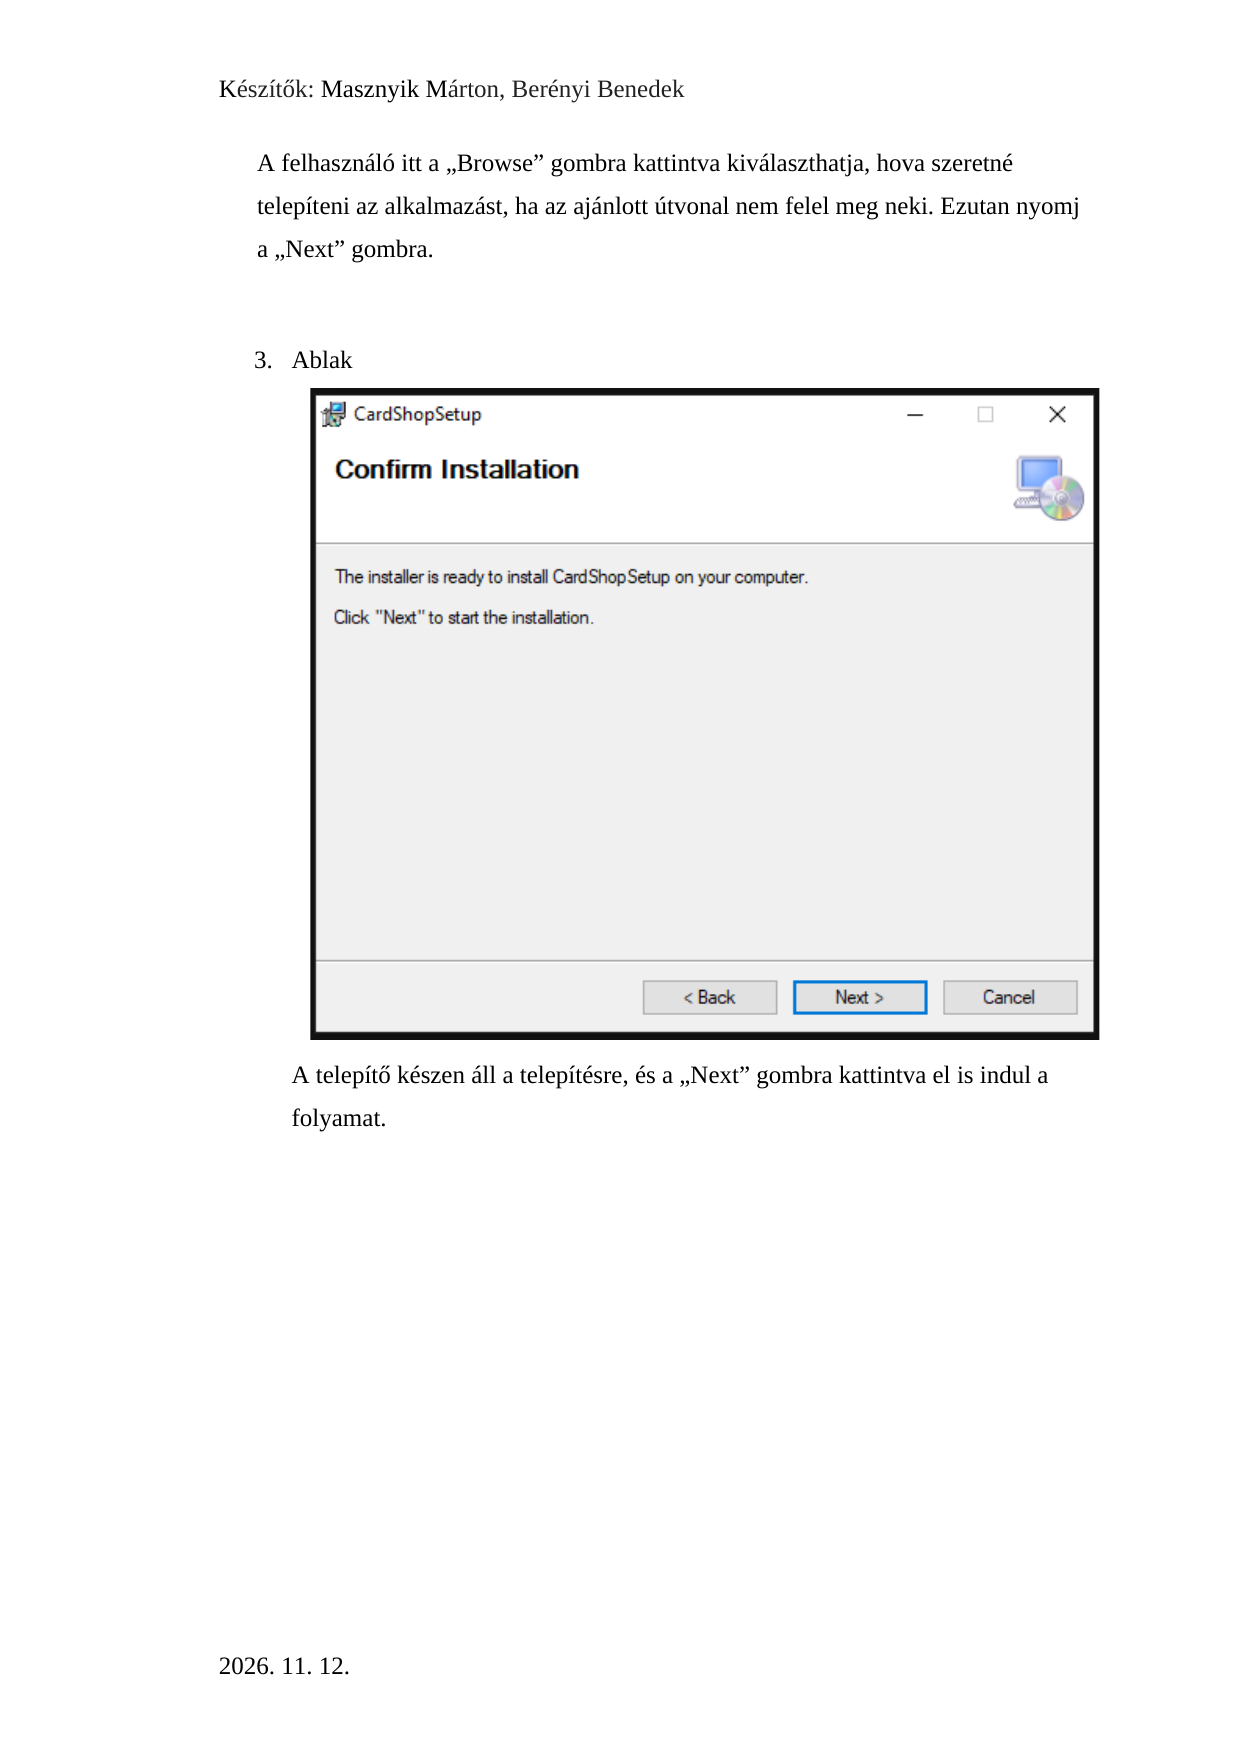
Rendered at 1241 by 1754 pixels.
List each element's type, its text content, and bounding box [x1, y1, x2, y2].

text A felhasználó itt a „Browse” gombra kattintva kiválaszthatja, hova szeretné telepíteni az alkalmazást, ha az ajánlott útvonal nem felel meg neki. Ezutan nyomj a „Next” gombra. [257, 148, 1092, 263]
list Ablak [254, 345, 1092, 1045]
list A telepítő készen áll a telepítésre, és a „Next” gombra kattintva el is indul a folyamat. [291, 1060, 1092, 1132]
